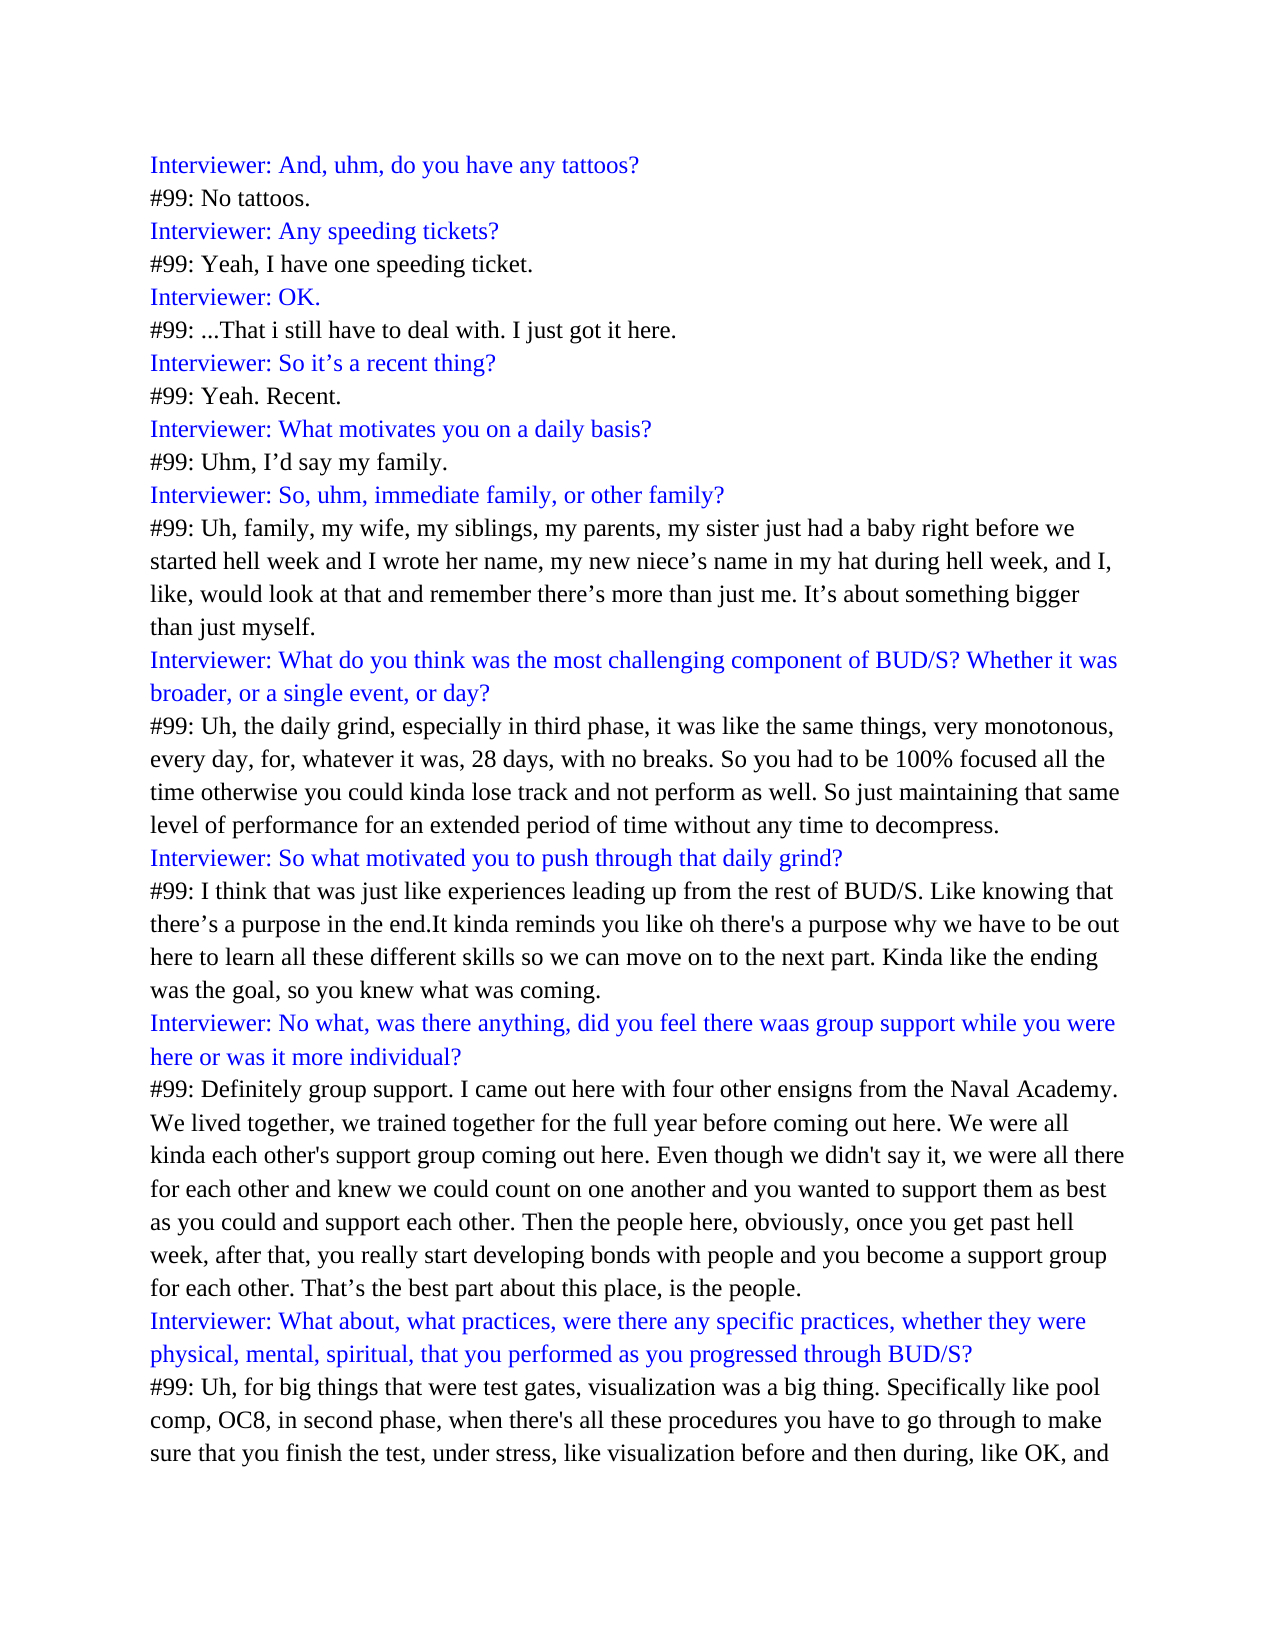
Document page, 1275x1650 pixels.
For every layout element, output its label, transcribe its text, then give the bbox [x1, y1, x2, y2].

text #99: Uh, family, my wife, my siblings, my parents, my sister just had a baby right before we started hell week and I wrote her name, my new niece’s name in my hat during hell week, and I, like, would look at that and remember there’s more than just me. It’s about something bigger than just myself. [150, 513, 1125, 641]
text Interviewer: What do you think was the most challenging component of BUD/S? Whether it was broader, or a single event, or day? [150, 645, 1125, 707]
text #99: No tattoos. [150, 183, 1125, 212]
text Interviewer: OK. [150, 282, 1125, 311]
text #99: Uh, the daily grind, especially in third phase, it was like the same things, very monotonous, every day, for, whatever it was, 28 days, with no breaks. So you had to be 100% focused all the time otherwise you could kinda lose track and not perform as well. So just maintaining that same level of performance for an extended period of time without any time to decompress. [150, 711, 1125, 839]
text #99: Yeah. Recent. [150, 381, 1125, 410]
text #99: I think that was just like experiences leading up from the rest of BUD/S. Like knowing that there’s a purpose in the end.It kinda reminds you like oh there's a purpose why we have to be out here to learn all these different skills so we can move on to the next part. Kinda like the ending was the goal, so you knew what was coming. [150, 876, 1125, 1004]
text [150, 1372, 1125, 1467]
text Interviewer: What motivates you on a daily basis? [150, 414, 1125, 443]
text Interviewer: What about, what practices, were there any specific practices, whether they were physical, mental, spiritual, that you performed as you progressed through BUD/S? [150, 1306, 1125, 1367]
text Interviewer: So it’s a recent thing? [150, 348, 1125, 377]
text #99: Uhm, I’d say my family. [150, 447, 1125, 476]
text Interviewer: So what motivated you to push through that daily grind? [150, 843, 1125, 872]
text Interviewer: So, uhm, immediate family, or other family? [150, 480, 1125, 509]
text #99: Yeah, I have one speeding ticket. [150, 249, 1125, 278]
text #99: Definitely group support. I came out here with four other ensigns from the Naval Academy. We lived together, we trained together for the full year before coming out here. We were all kinda each other's support group coming out here. Even though we didn't say it, we were all there for each other and knew we could count on one another and you wanted to support them as best as you could and support each other. Then the people here, obviously, once you get past hell week, after that, you really start developing bonds with people and you become a support group for each other. That’s the best part about this place, is the people. [150, 1074, 1125, 1301]
text Interviewer: Any speeding tickets? [150, 216, 1125, 245]
text #99: ...That i still have to deal with. I just got it here. [150, 315, 1125, 344]
text Interviewer: And, uhm, do you have any tattoos? [150, 150, 1125, 179]
text Interviewer: No what, was there anything, did you feel there waas group support while you were here or was it more individual? [150, 1008, 1125, 1070]
